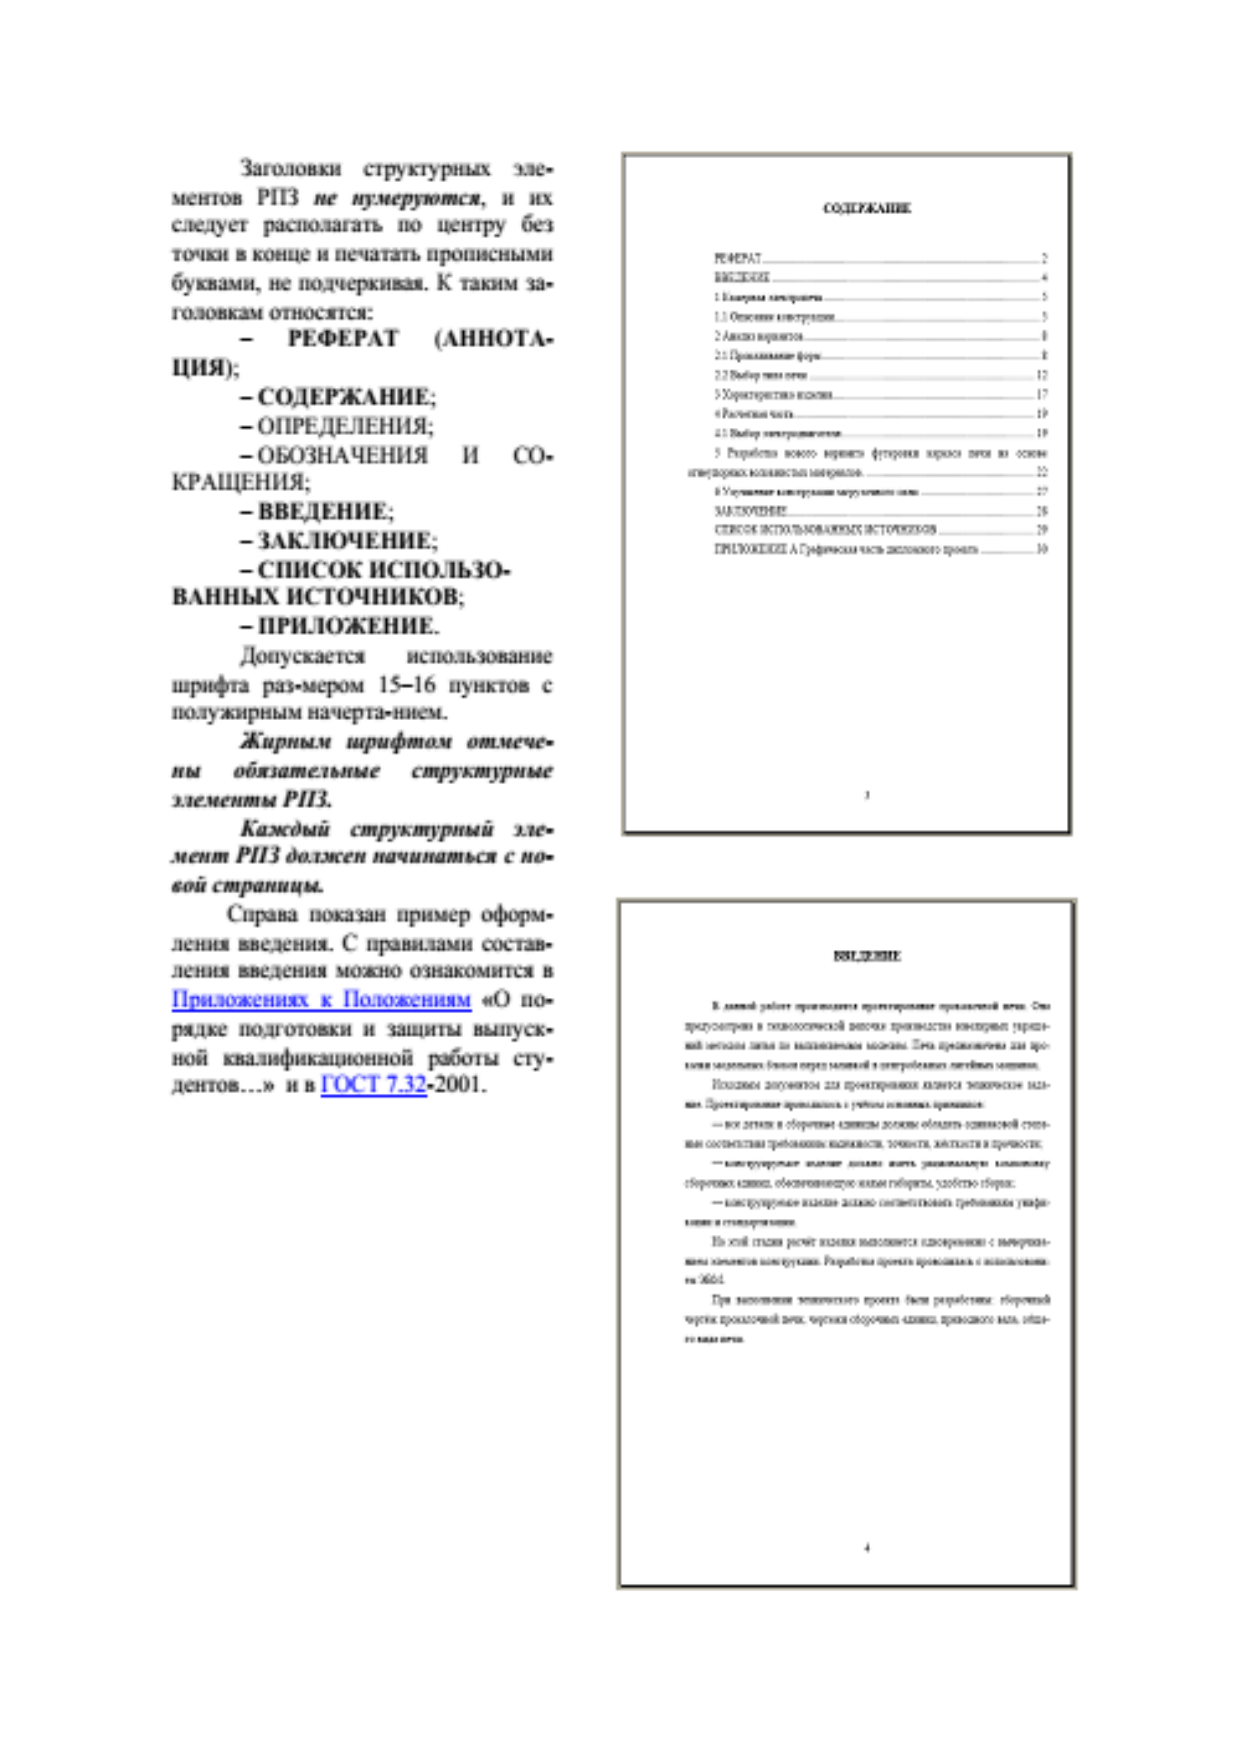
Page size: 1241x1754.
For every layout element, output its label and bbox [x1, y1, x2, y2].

picture [118, 118, 1133, 1624]
